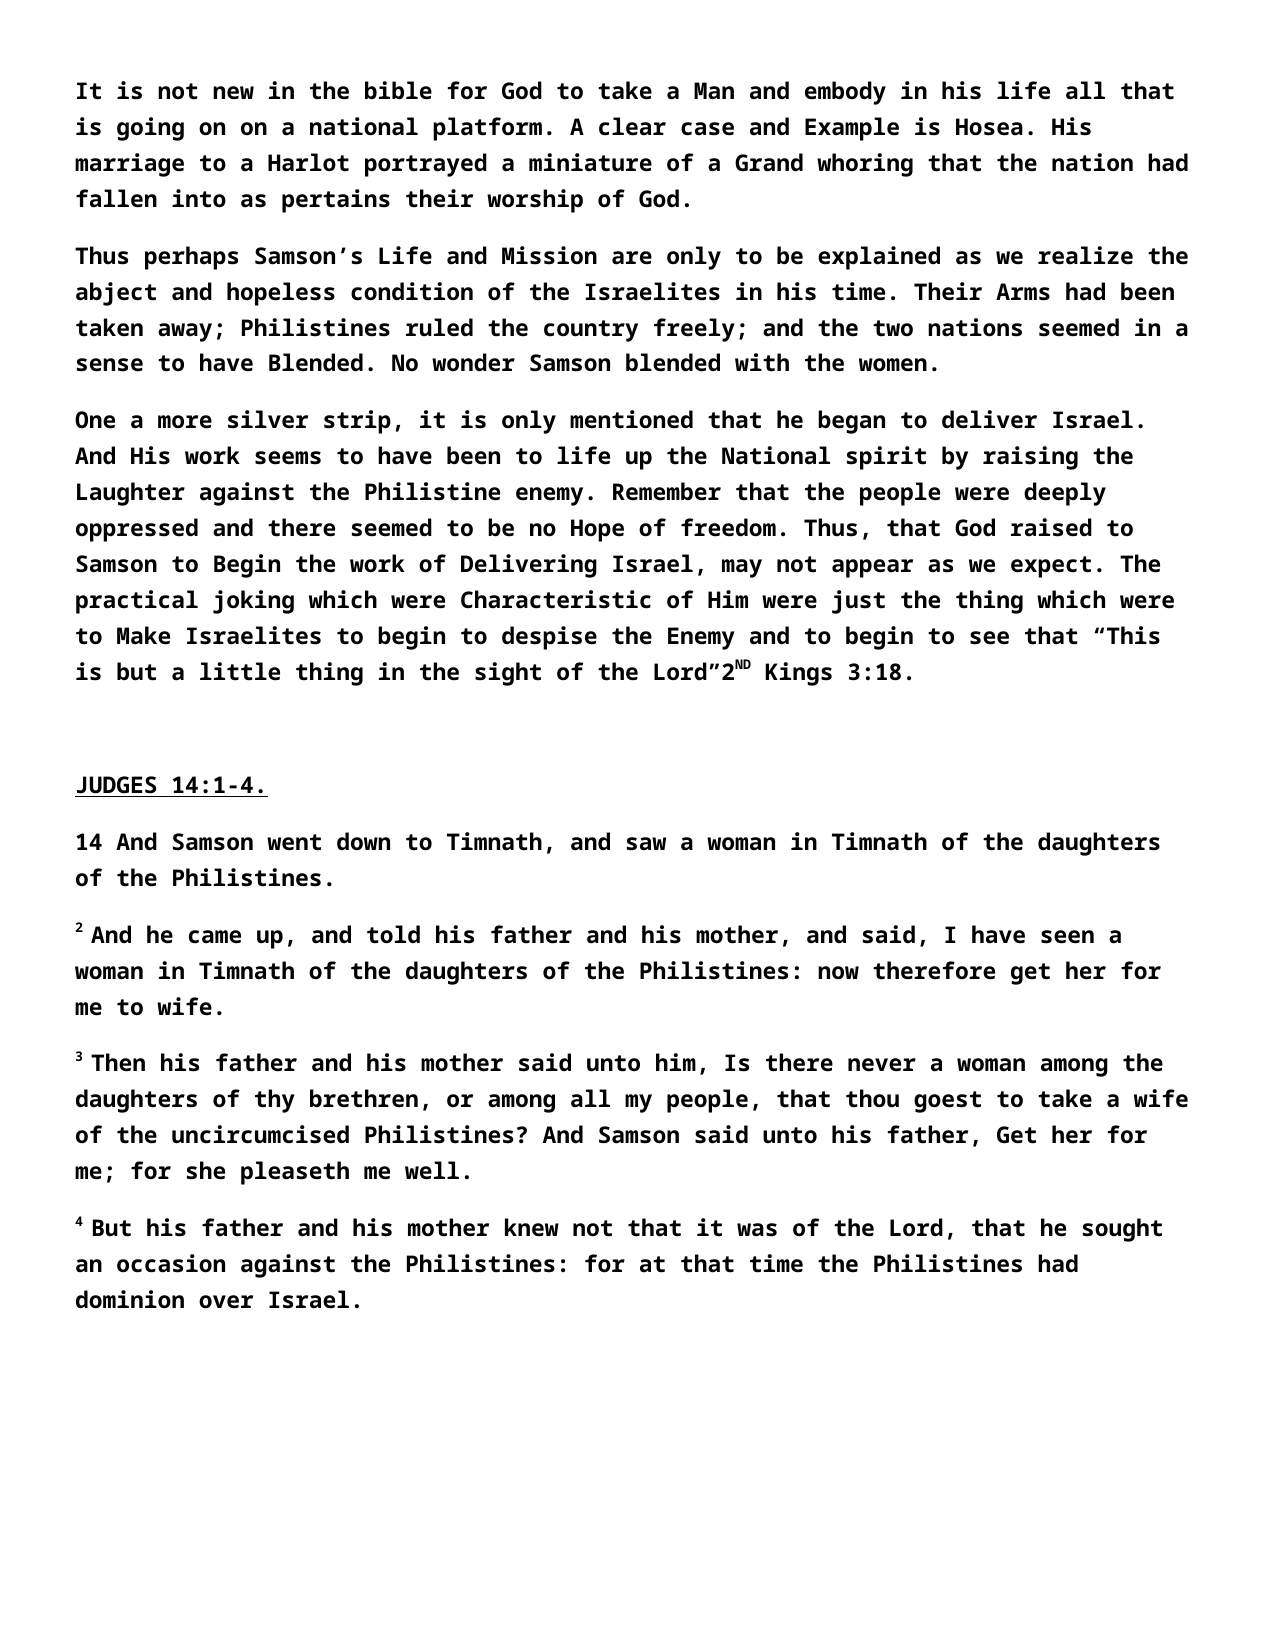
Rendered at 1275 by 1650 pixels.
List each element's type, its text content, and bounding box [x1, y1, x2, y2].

text 4 But his father and his mother knew not that it was of the Lord, that he sought an occasion against the Philistines: for at that time the Philistines had dominion over Israel. [75, 1212, 1200, 1315]
text Thus perhaps Samson’s Life and Mission are only to be explained as we realize the abject and hopeless condition of the Israelites in his time. Their Arms had been taken away; Philistines ruled the country freely; and the two nations seemed in a sense to have Blended. No wonder Samson blended with the women. [75, 239, 1200, 379]
text 3 Then his father and his mother said unto him, Is there never a woman among the daughters of thy brethren, or among all my people, that thou goest to take a wife of the uncircumcised Philistines? And Samson said unto his father, Get her for me; for she pleaseth me well. [75, 1047, 1200, 1186]
text 14 And Samson went down to Timnath, and saw a woman in Timnath of the daughters of the Philistines. [75, 826, 1200, 893]
text One a more silver strip, it is only mentioned that he began to deliver Israel. And His work seems to have been to life up the National spirit by raising the Laughter against the Philistine enemy. Remember that the people were deeply oppressed and there seemed to be no Hope of freedom. Thus, that God raised to Samson to Begin the work of Delivering Israel, may not appear as we expect. The practical joking which were Characteristic of Him were just the thing which were to Make Israelites to begin to despise the Enemy and to begin to see that “This is but a little thing in the sight of the Lord”2ND Kings 3:18. [75, 404, 1200, 687]
text JUDGES 14:1-4. [75, 769, 1200, 801]
text 2 And he came up, and told his father and his mother, and said, I have seen a woman in Timnath of the daughters of the Philistines: now therefore get her for me to wife. [75, 919, 1200, 1022]
text It is not new in the bible for God to take a Man and embody in his life all that is going on on a national platform. A clear case and Example is Hosea. His marriage to a Harlot portrayed a miniature of a Grand whoring that the nation had fallen into as pertains their worship of God. [75, 75, 1200, 214]
